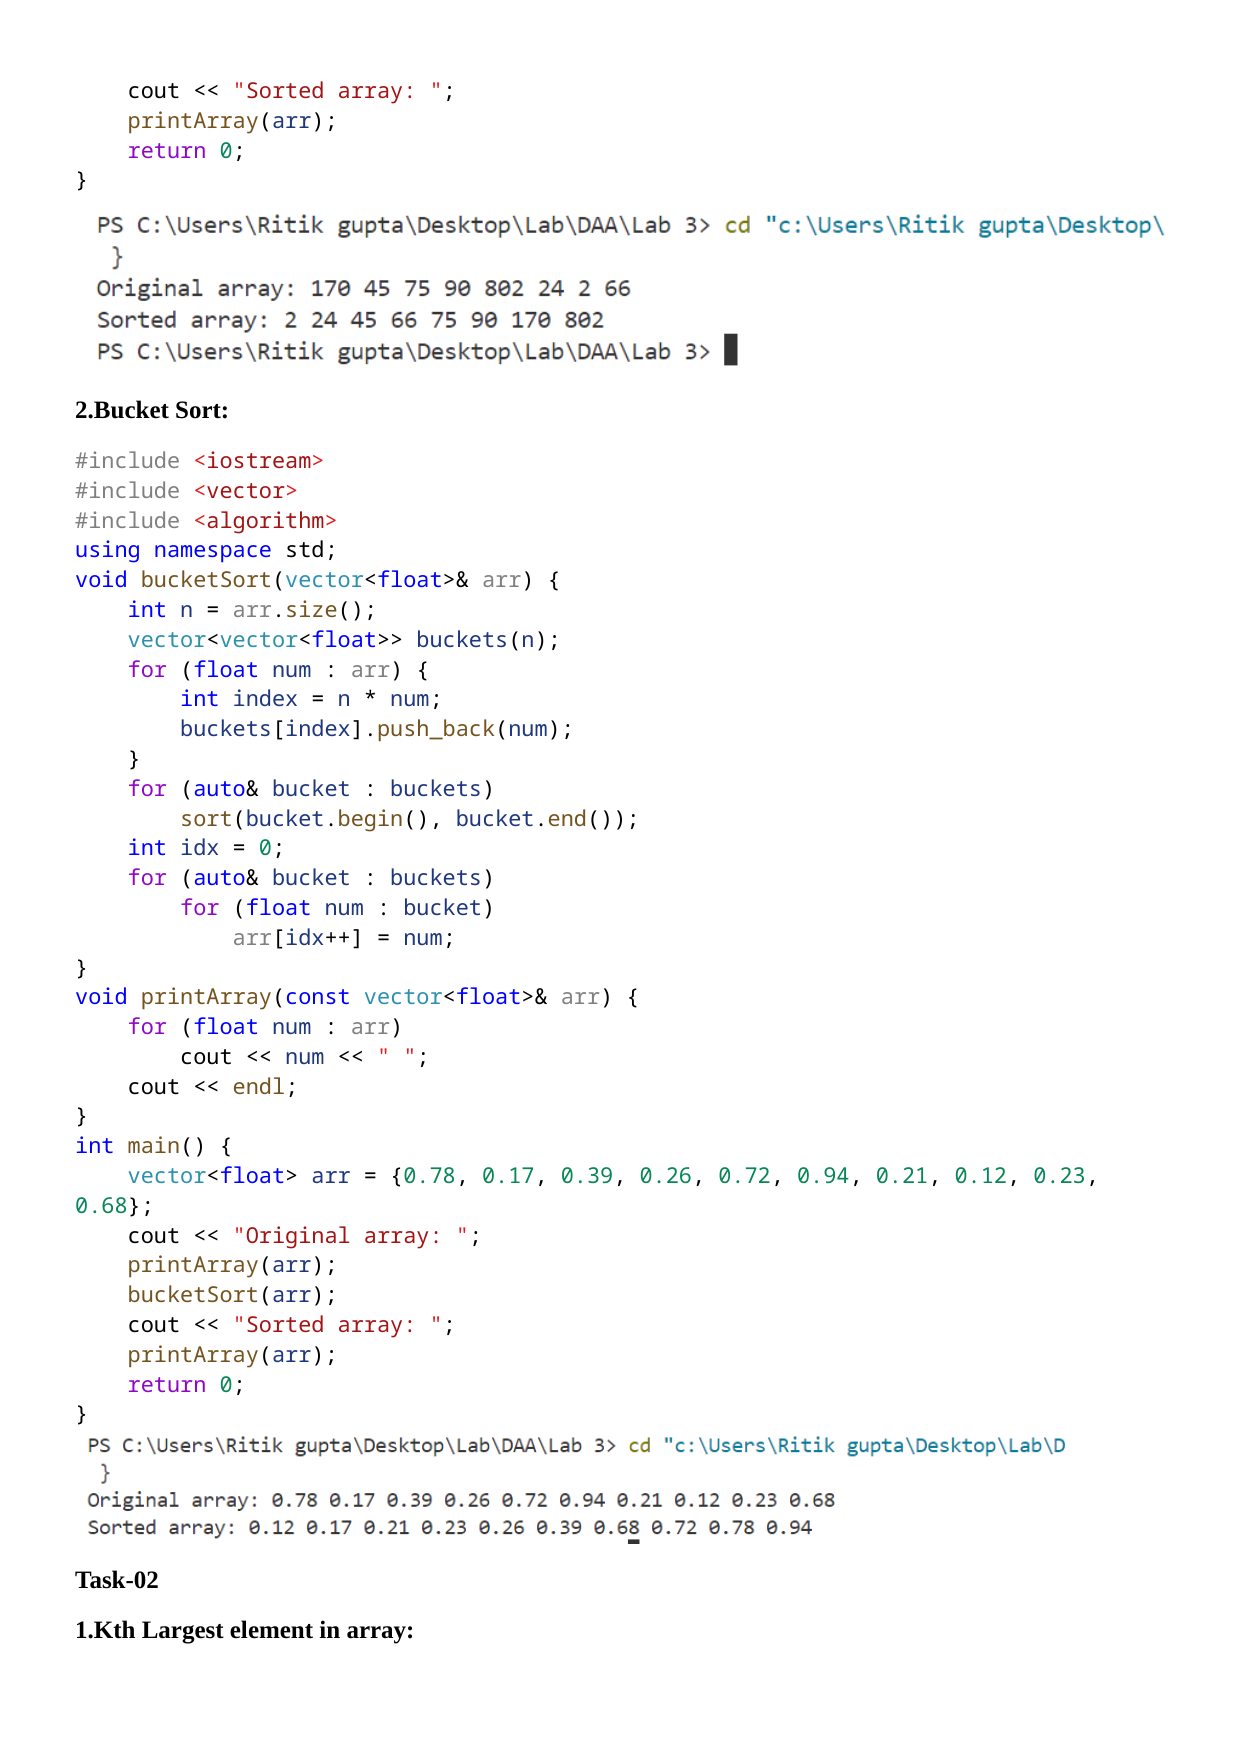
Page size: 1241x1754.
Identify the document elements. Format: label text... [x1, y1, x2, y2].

text bucketSort(arr); [75, 1279, 1165, 1309]
text void bucketSort(vector<float>& arr) { [75, 564, 1165, 594]
text printArray(arr); [75, 105, 1165, 134]
text #include <iostream> [75, 445, 1165, 475]
text 2.Bucket Sort: [75, 395, 1165, 424]
text #include <algorithm> [75, 505, 1165, 534]
text printArray(arr); [75, 1249, 1165, 1279]
text } [75, 743, 1165, 773]
text int index = n * num; [75, 683, 1165, 713]
text int n = arr.size(); [75, 594, 1165, 624]
text for (float num : bucket) [75, 892, 1165, 922]
text } [75, 1398, 1165, 1428]
text for (float num : arr) [75, 1011, 1165, 1041]
text } [75, 164, 1165, 194]
text buckets[index].push_back(num); [75, 713, 1165, 743]
text for (float num : arr) { [75, 654, 1165, 683]
text } [75, 1101, 1165, 1130]
text int main() { [75, 1130, 1165, 1160]
text for (auto& bucket : buckets) [75, 862, 1165, 892]
text arr[idx++] = num; [75, 922, 1165, 952]
text void printArray(const vector<float>& arr) { [75, 981, 1165, 1011]
text vector<vector<float>> buckets(n); [75, 624, 1165, 654]
text using namespace std; [75, 534, 1165, 564]
text cout << "Original array: "; [75, 1220, 1165, 1249]
text cout << "Sorted array: "; [75, 75, 1165, 105]
text cout << "Sorted array: "; [75, 1309, 1165, 1339]
text vector<float> arr = {0.78, 0.17, 0.39, 0.26, 0.72, 0.94, 0.21, 0.12, 0.23, 0.68}; [75, 1160, 1165, 1220]
text for (auto& bucket : buckets) [75, 773, 1165, 803]
text #include <vector> [75, 475, 1165, 505]
text cout << num << " "; [75, 1041, 1165, 1071]
text cout << endl; [75, 1071, 1165, 1101]
text Task-02 [75, 1565, 1165, 1594]
text 1.Kth Largest element in array: [75, 1615, 1165, 1644]
text } [75, 952, 1165, 981]
text int idx = 0; [75, 832, 1165, 862]
picture [75, 1428, 1065, 1544]
text printArray(arr); [75, 1339, 1165, 1369]
text sort(bucket.begin(), bucket.end()); [75, 803, 1165, 832]
text return 0; [75, 1369, 1165, 1398]
text return 0; [75, 134, 1165, 164]
picture [75, 194, 1166, 374]
